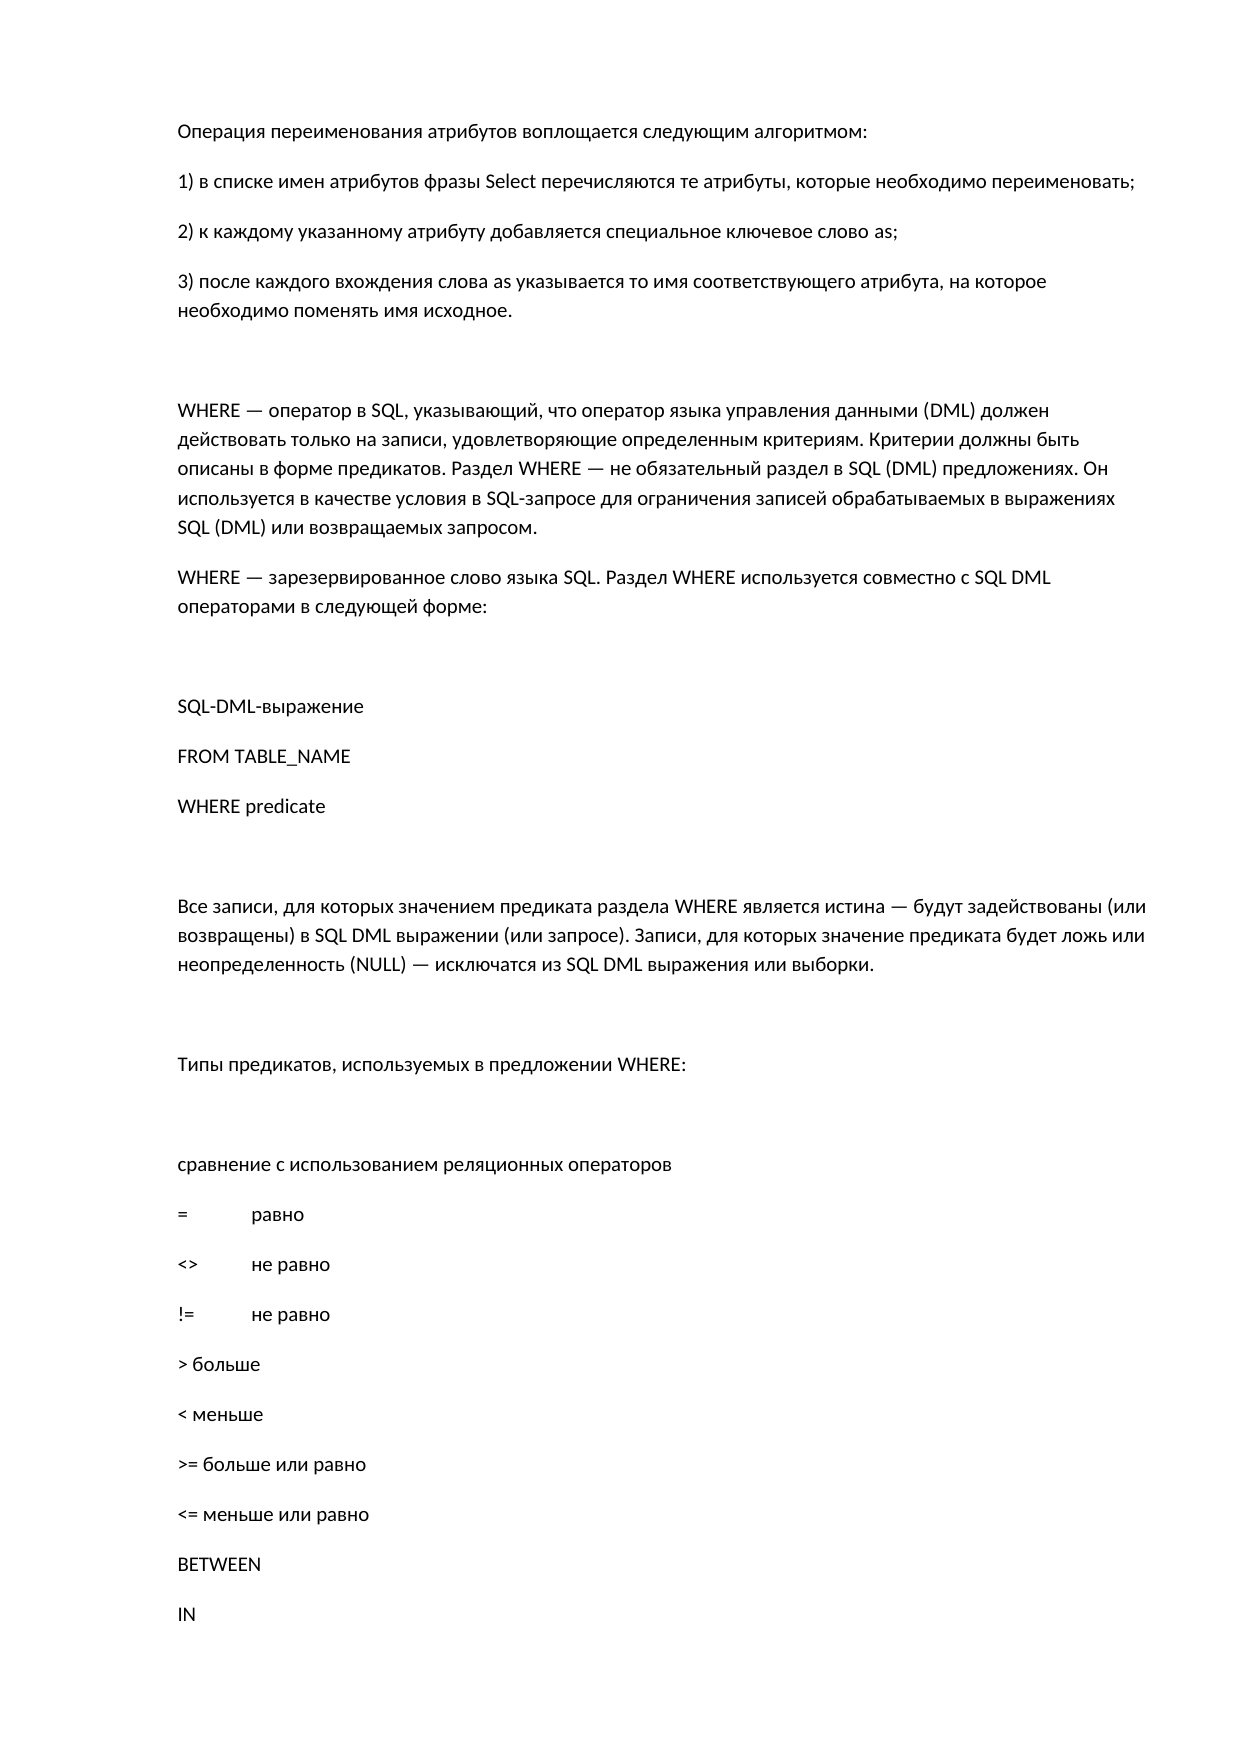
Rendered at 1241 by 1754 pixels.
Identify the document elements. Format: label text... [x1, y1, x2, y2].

text 3) после каждого вхождения слова as указывается то имя соответствующего атрибута, на которое необходимо поменять имя исходное. [177, 268, 1152, 323]
text <= меньше или равно [177, 1501, 1152, 1527]
text Операция переименования атрибутов воплощается следующим алгоритмом: [177, 118, 1152, 143]
text < меньше [177, 1401, 1152, 1427]
text != не равно [177, 1301, 1152, 1327]
text BETWEEN [177, 1551, 1152, 1577]
text > больше [177, 1351, 1152, 1377]
text Все записи, для которых значением предиката раздела WHERE является истина — будут задействованы (или возвращены) в SQL DML выражении (или запросе). Записи, для которых значение предиката будет ложь или неопределенность (NULL) — исключатся из SQL DML выражения или выборки. [177, 893, 1152, 977]
text сравнение с использованием реляционных операторов [177, 1151, 1152, 1177]
text 2) к каждому указанному атрибуту добавляется специальное ключевое слово as; [177, 218, 1152, 243]
text IN [177, 1601, 1152, 1627]
text Типы предикатов, используемых в предложении WHERE: [177, 1051, 1152, 1077]
text WHERE predicate [177, 793, 1152, 818]
text FROM TABLE_NAME [177, 743, 1152, 768]
text <> не равно [177, 1251, 1152, 1277]
text WHERE — зарезервированное слово языка SQL. Раздел WHERE используется совместно с SQL DML операторами в следующей форме: [177, 564, 1152, 618]
text = равно [177, 1201, 1152, 1227]
text 1) в списке имен атрибутов фразы Select перечисляются те атрибуты, которые необходимо переименовать; [177, 168, 1152, 193]
text SQL-DML-выражение [177, 693, 1152, 718]
text WHERE — оператор в SQL, указывающий, что оператор языка управления данными (DML) должен действовать только на записи, удовлетворяющие определенным критериям. Критерии должны быть описаны в форме предикатов. Раздел WHERE — не обязательный раздел в SQL (DML) предложениях. Он используется в качестве условия в SQL-запросе для ограничения записей обрабатываемых в выражениях SQL (DML) или возвращаемых запросом. [177, 397, 1152, 539]
text >= больше или равно [177, 1451, 1152, 1477]
